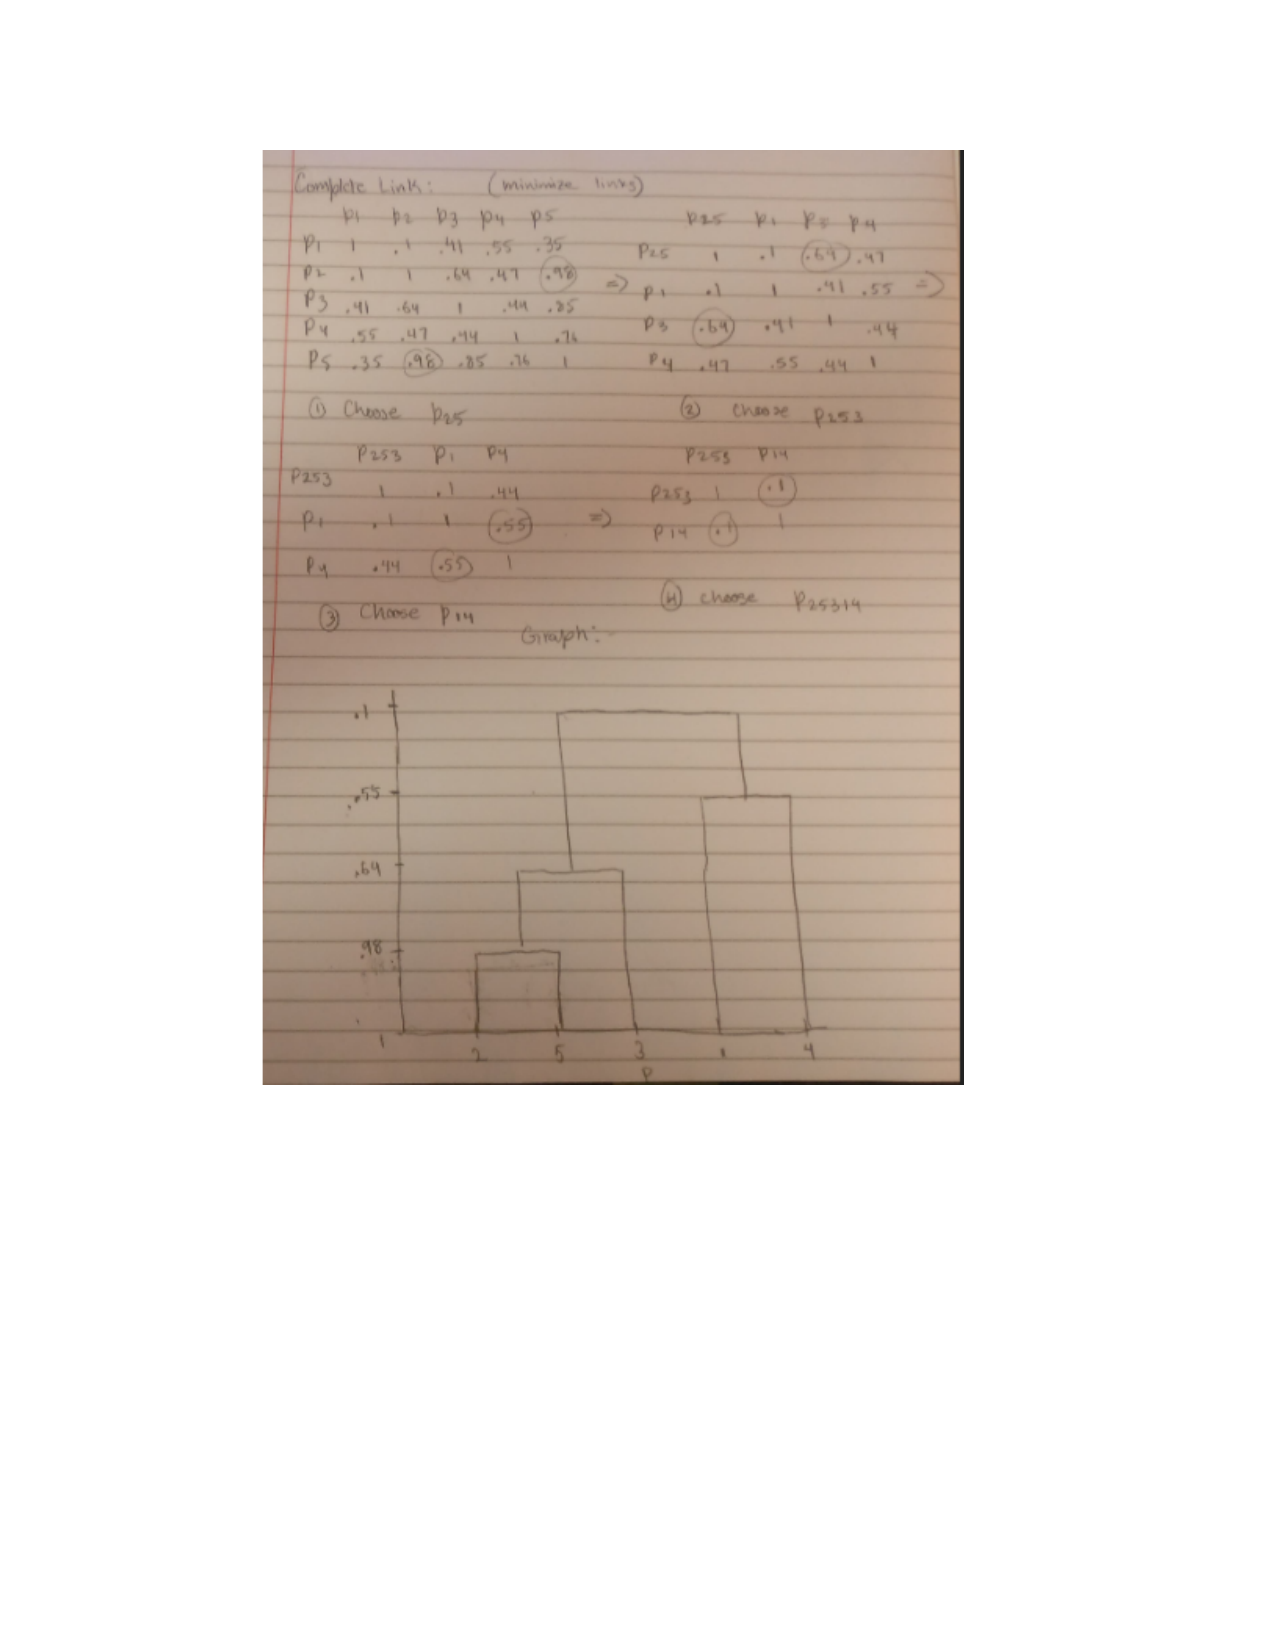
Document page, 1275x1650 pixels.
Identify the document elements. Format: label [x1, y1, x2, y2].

picture [262, 150, 964, 1085]
